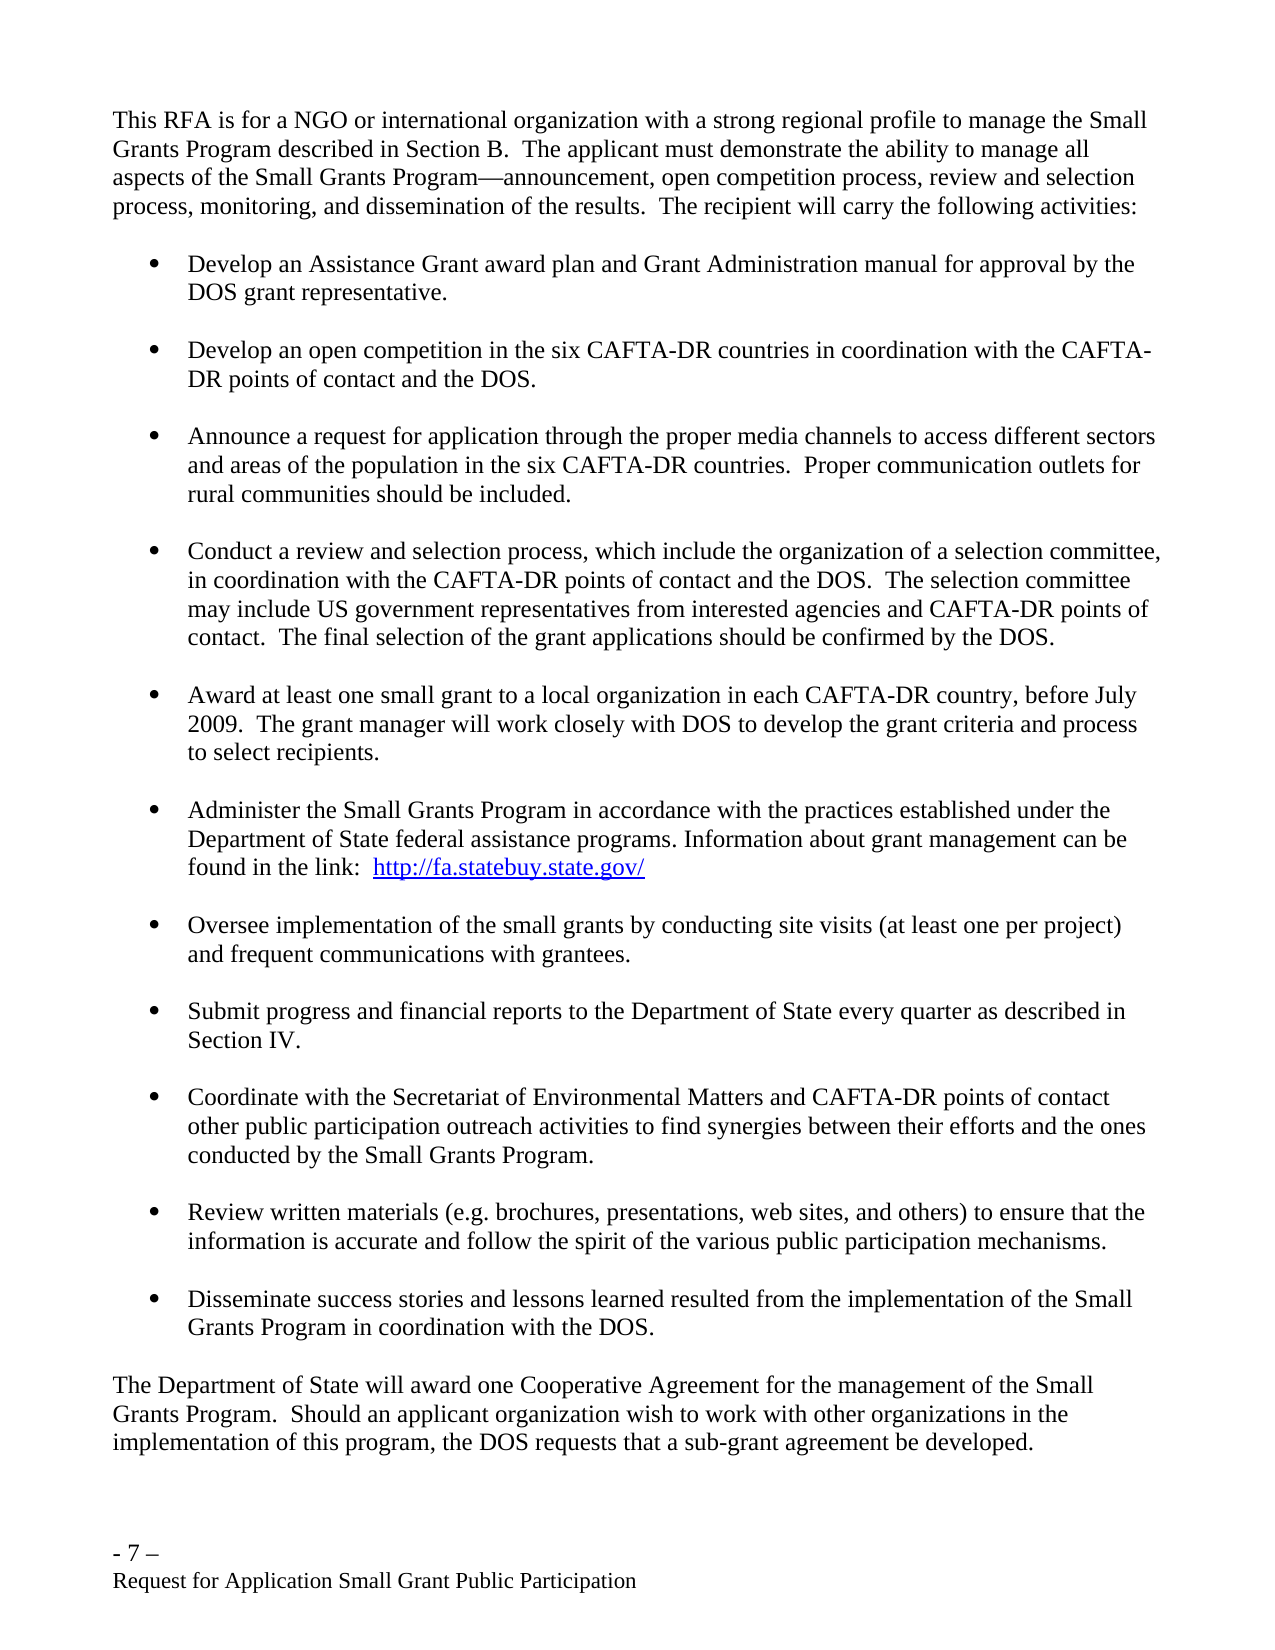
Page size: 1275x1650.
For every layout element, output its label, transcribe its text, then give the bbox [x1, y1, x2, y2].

text This RFA is for a NGO or international organization with a strong regional profile to manage the Small Grants Program described in Section B. The applicant must demonstrate the ability to manage all aspects of the Small Grants Program—announcement, open competition process, review and selection process, monitoring, and dissemination of the results. The recipient will carry the following activities: [112, 105, 1162, 220]
text The Department of State will award one Cooperative Agreement for the management of the Small Grants Program. Should an applicant organization wish to work with other organizations in the implementation of this program, the DOS requests that a sub-grant agreement be developed. [112, 1370, 1162, 1456]
list Review written materials (e.g. brochures, presentations, web sites, and others) to ensure that the information is accurate and follow the spirit of the various public participation mechanisms. [150, 1197, 1162, 1255]
list Conduct a review and selection process, which include the organization of a selection committee, in coordination with the CAFTA-DR points of contact and the DOS. The selection committee may include US government representatives from interested agencies and CAFTA-DR points of contact. The final selection of the grant applications should be confirmed by the DOS. [150, 536, 1162, 651]
list Disseminate success stories and lessons learned resulted from the implementation of the Small Grants Program in coordination with the DOS. [150, 1284, 1162, 1341]
list Announce a request for application through the proper media channels to access different sectors and areas of the population in the six CAFTA-DR countries. Proper communication outlets for rural communities should be included. [150, 421, 1162, 507]
list Develop an Assistance Grant award plan and Grant Administration manual for approval by the DOS grant representative. [150, 249, 1162, 306]
list Submit progress and financial reports to the Department of State every quarter as described in Section IV. [150, 996, 1162, 1054]
list Oversee implementation of the small grants by conducting site visits (at least one per project) and frequent communications with grantees. [150, 910, 1162, 967]
list Develop an open competition in the six CAFTA-DR countries in coordination with the CAFTA-DR points of contact and the DOS. [150, 335, 1162, 392]
list Coordinate with the Secretariat of Environmental Matters and CAFTA-DR points of contact other public participation outreach activities to find synergies between their efforts and the ones conducted by the Small Grants Program. [150, 1082, 1162, 1169]
list Administer the Small Grants Program in accordance with the practices established under the Department of State federal assistance programs. Information about grant management can be found in the link: http://fa.statebuy.state.gov/ [150, 795, 1162, 881]
list Award at least one small grant to a local organization in each CAFTA-DR country, before July 2009. The grant manager will work closely with DOS to develop the grant criteria and process to select recipients. [150, 680, 1162, 766]
